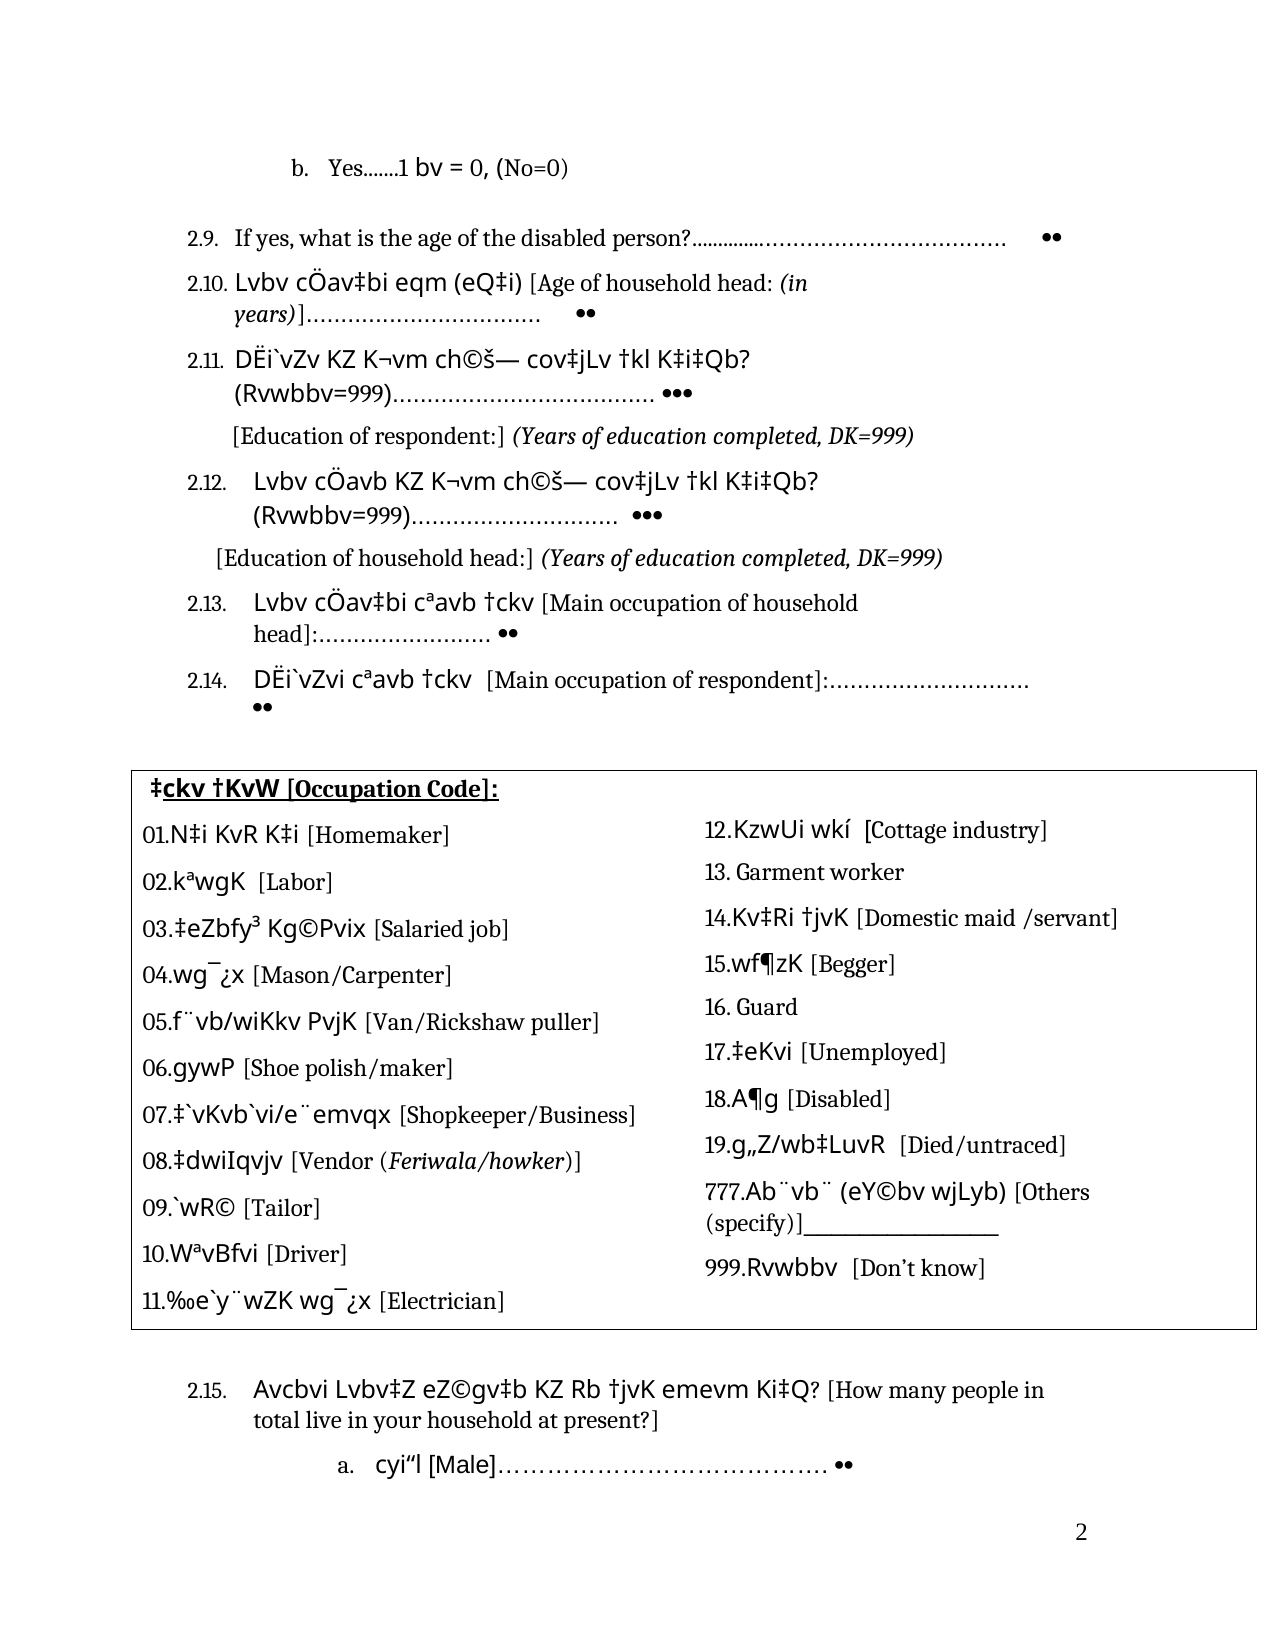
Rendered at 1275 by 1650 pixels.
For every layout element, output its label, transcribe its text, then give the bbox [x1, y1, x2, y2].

list cyi“l [Male]…………………………………. [337, 1447, 1087, 1481]
table_header 12.KzwUi wkí [Cottage industry] 13. Garment worker 14.Kv‡Ri †jvK [Domestic maid /servant] 15.wf¶zK [Begger] 16. Guard 17.‡eKvi [Unemployed] 18.A¶g [Disabled] 19.g„Z/wb‡LuvR [Died/untraced] 777.Ab¨vb¨ (eY©bv wjLyb) [Others (specify)]______________ 999.Rvwbbv [Don’t know] [694, 771, 1256, 1329]
list If yes, what is the age of the disabled person?................................................. [187, 223, 1087, 253]
table_header ‡ckv †KvW [Occupation Code]: 01.N‡i KvR K‡i [Homemaker] 02.kªwgK [Labor] 03.‡eZbfy³ Kg©Pvix [Salaried job] 04.wg¯¿x [Mason/Carpenter] 05.f¨vb/wiKkv PvjK [Van/Rickshaw puller] 06.gywP [Shoe polish/maker] 07.‡`vKvb`vi/e¨emvqx [Shopkeeper/Business] 08.‡dwiIqvjv [Vendor (Feriwala/howker)] 09.`wR© [Tailor] 10.WªvBfvi [Driver] 11.‰e`y¨wZK wg¯¿x [Electrician] [132, 771, 694, 1329]
list Lvbv cÖavb KZ K¬vm ch©š— cov‡jLv †kl K‡i‡Qb? (Rvwbbv=999).............................. [187, 463, 1087, 531]
list Yes.......1 bv = 0, (No=0) [291, 150, 1087, 184]
text [Education of respondent:] (Years of education completed, DK=999) [187, 422, 1087, 451]
list Lvbv cÖav‡bi cªavb †ckv [Main occupation of household head]:......................... [187, 585, 1087, 649]
text [Education of household head:] (Years of education completed, DK=999) [187, 544, 1087, 573]
list Avcbvi Lvbv‡Z eZ©gv‡b KZ Rb †jvK emevm Ki‡Q? [How many people in total live in your household at present?] [187, 1372, 1087, 1434]
list DËi`vZv KZ K¬vm ch©š— cov‡jLv †kl K‡i‡Qb? (Rvwbbv=999)...................................... [187, 341, 1087, 409]
list DËi`vZvi cªavb †ckv [Main occupation of respondent]:............................. [187, 661, 1087, 718]
list Lvbv cÖav‡bi eqm (eQ‡i) [Age of household head: (in years)].................................. [187, 265, 1087, 329]
